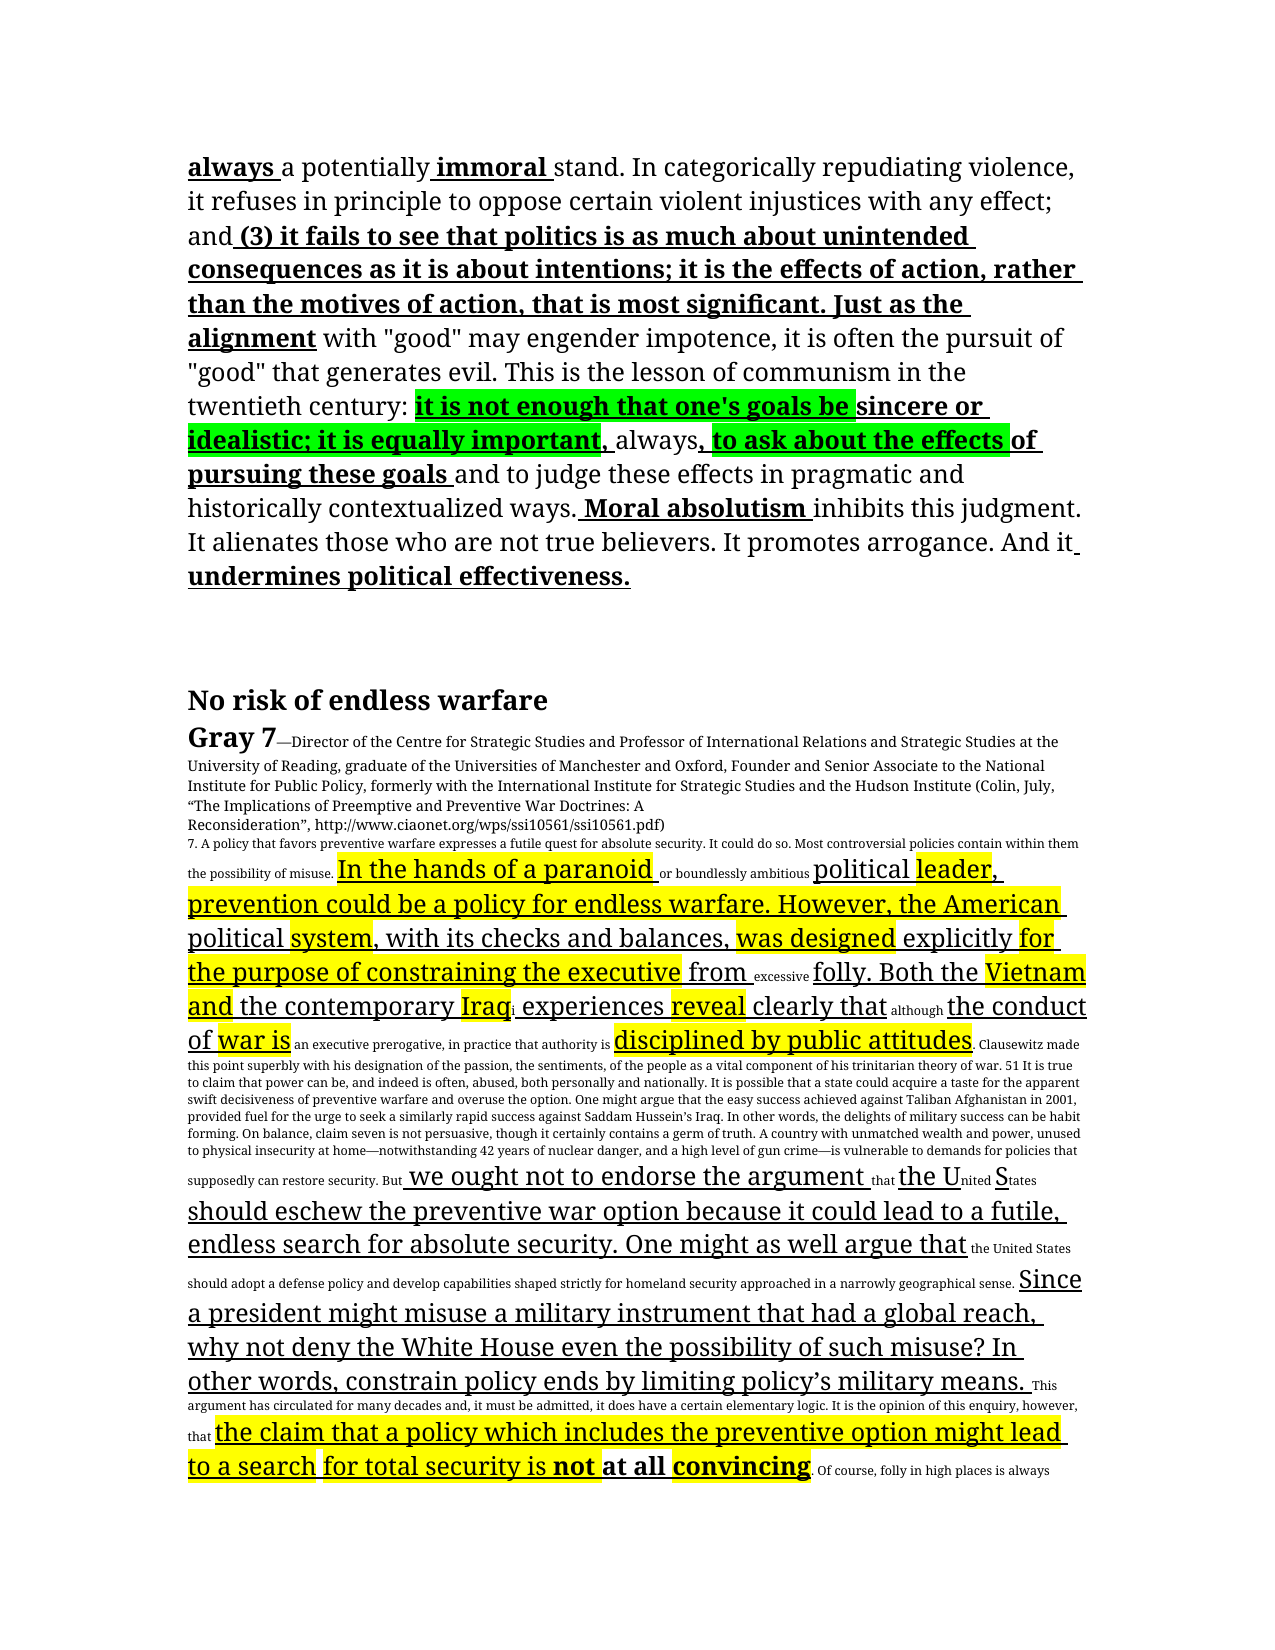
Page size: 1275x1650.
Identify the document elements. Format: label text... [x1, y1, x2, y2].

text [187, 150, 1087, 593]
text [187, 835, 1087, 1483]
text Gray 7—Director of the Centre for Strategic Studies and Professor of International Relations and Strategic Studies at the University of Reading, graduate of the Universities of Manchester and Oxford, Founder and Senior Associate to the National Institute for Public Policy, formerly with the International Institute for Strategic Studies and the Hudson Institute (Colin, July, “The Implications of Preemptive and Preventive War Doctrines: A Reconsideration”, http://www.ciaonet.org/wps/ssi10561/ssi10561.pdf) [187, 719, 1087, 835]
subtitle No risk of endless warfare [187, 682, 1087, 719]
